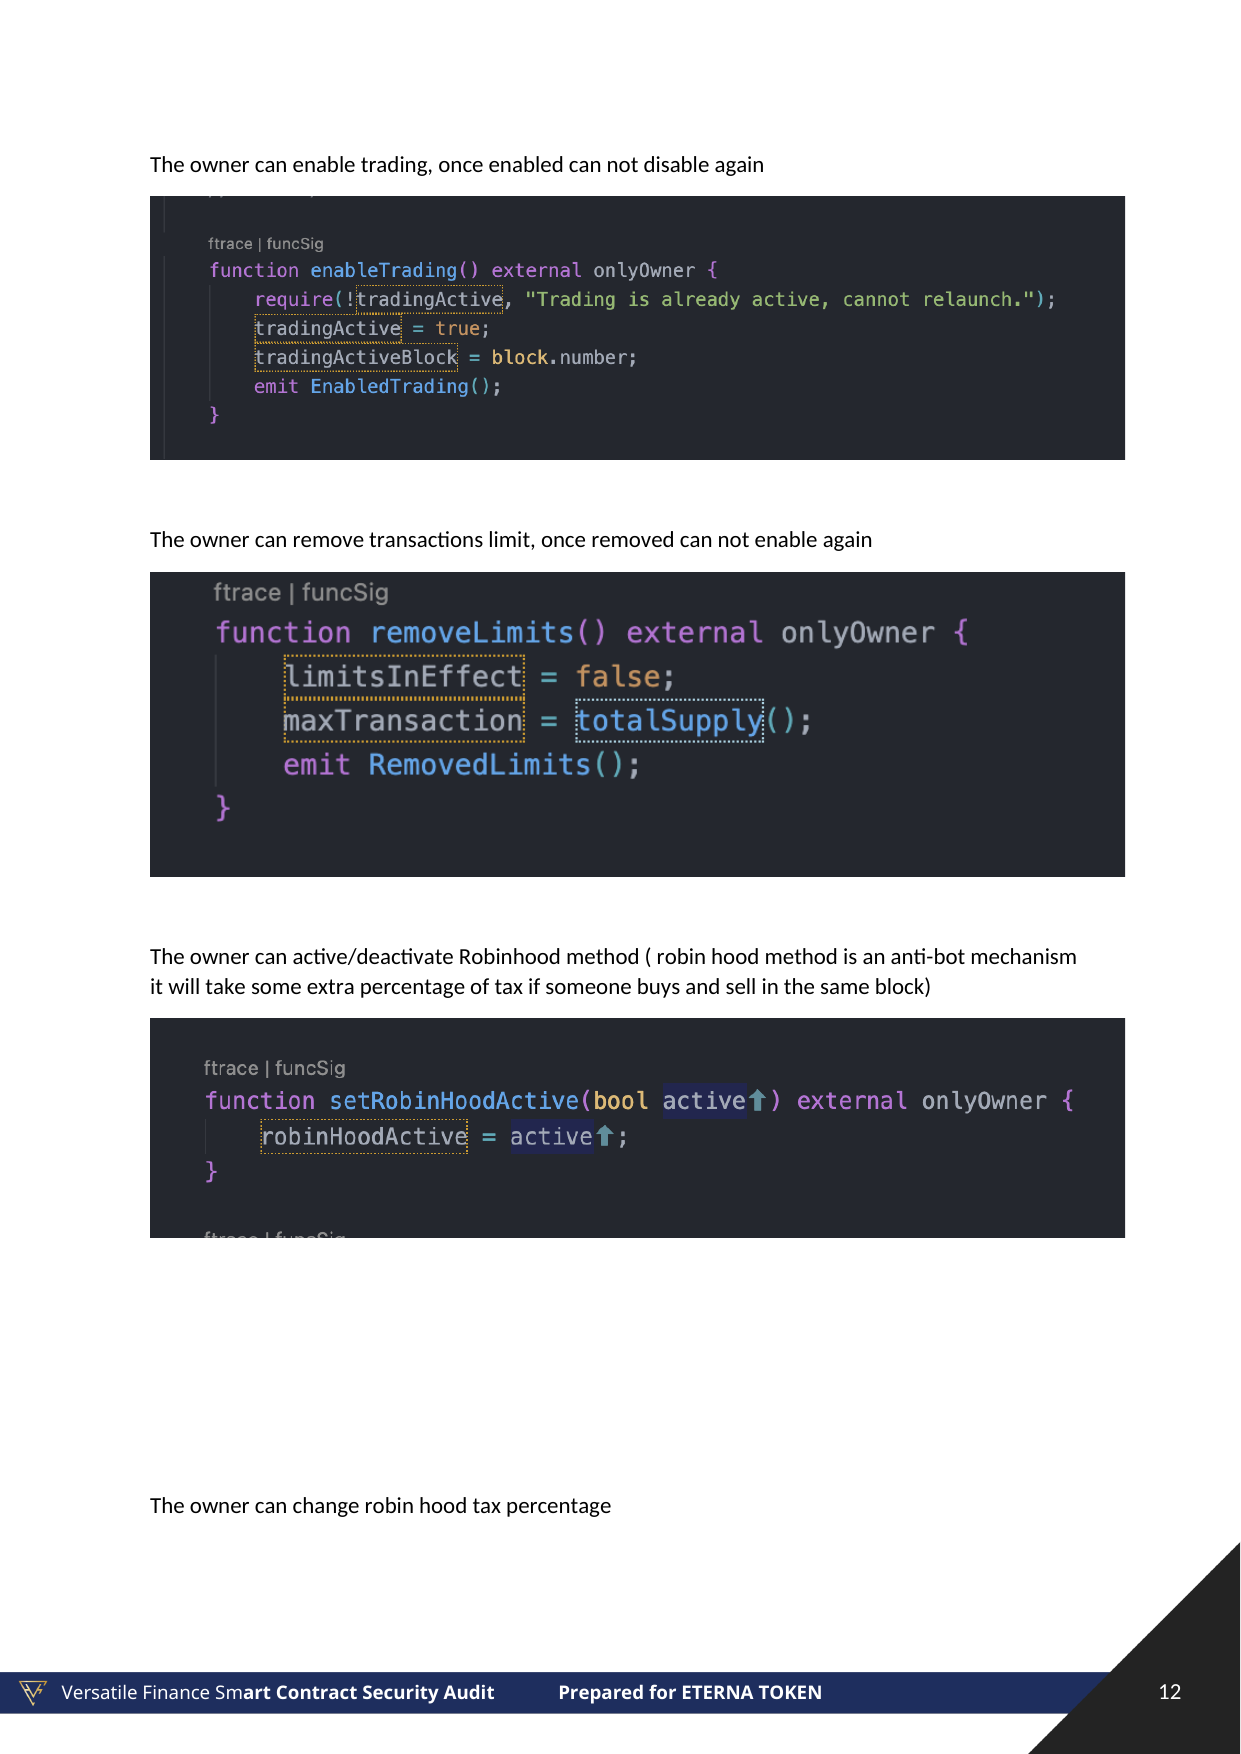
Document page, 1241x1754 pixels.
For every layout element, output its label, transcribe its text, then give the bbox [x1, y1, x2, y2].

picture [0, 0, 1241, 1754]
text The owner can active/deactivate Robinhood method ( robin hood method is an anti-bot mechanism it will take some extra percentage of tax if someone buys and sell in the same block) [150, 942, 1090, 1000]
text The owner can change robin hood tax percentage [150, 1491, 1090, 1519]
text The owner can remove transactions limit, once removed can not enable again [150, 525, 1090, 553]
text The owner can enable trading, once enabled can not disable again [150, 150, 1090, 178]
